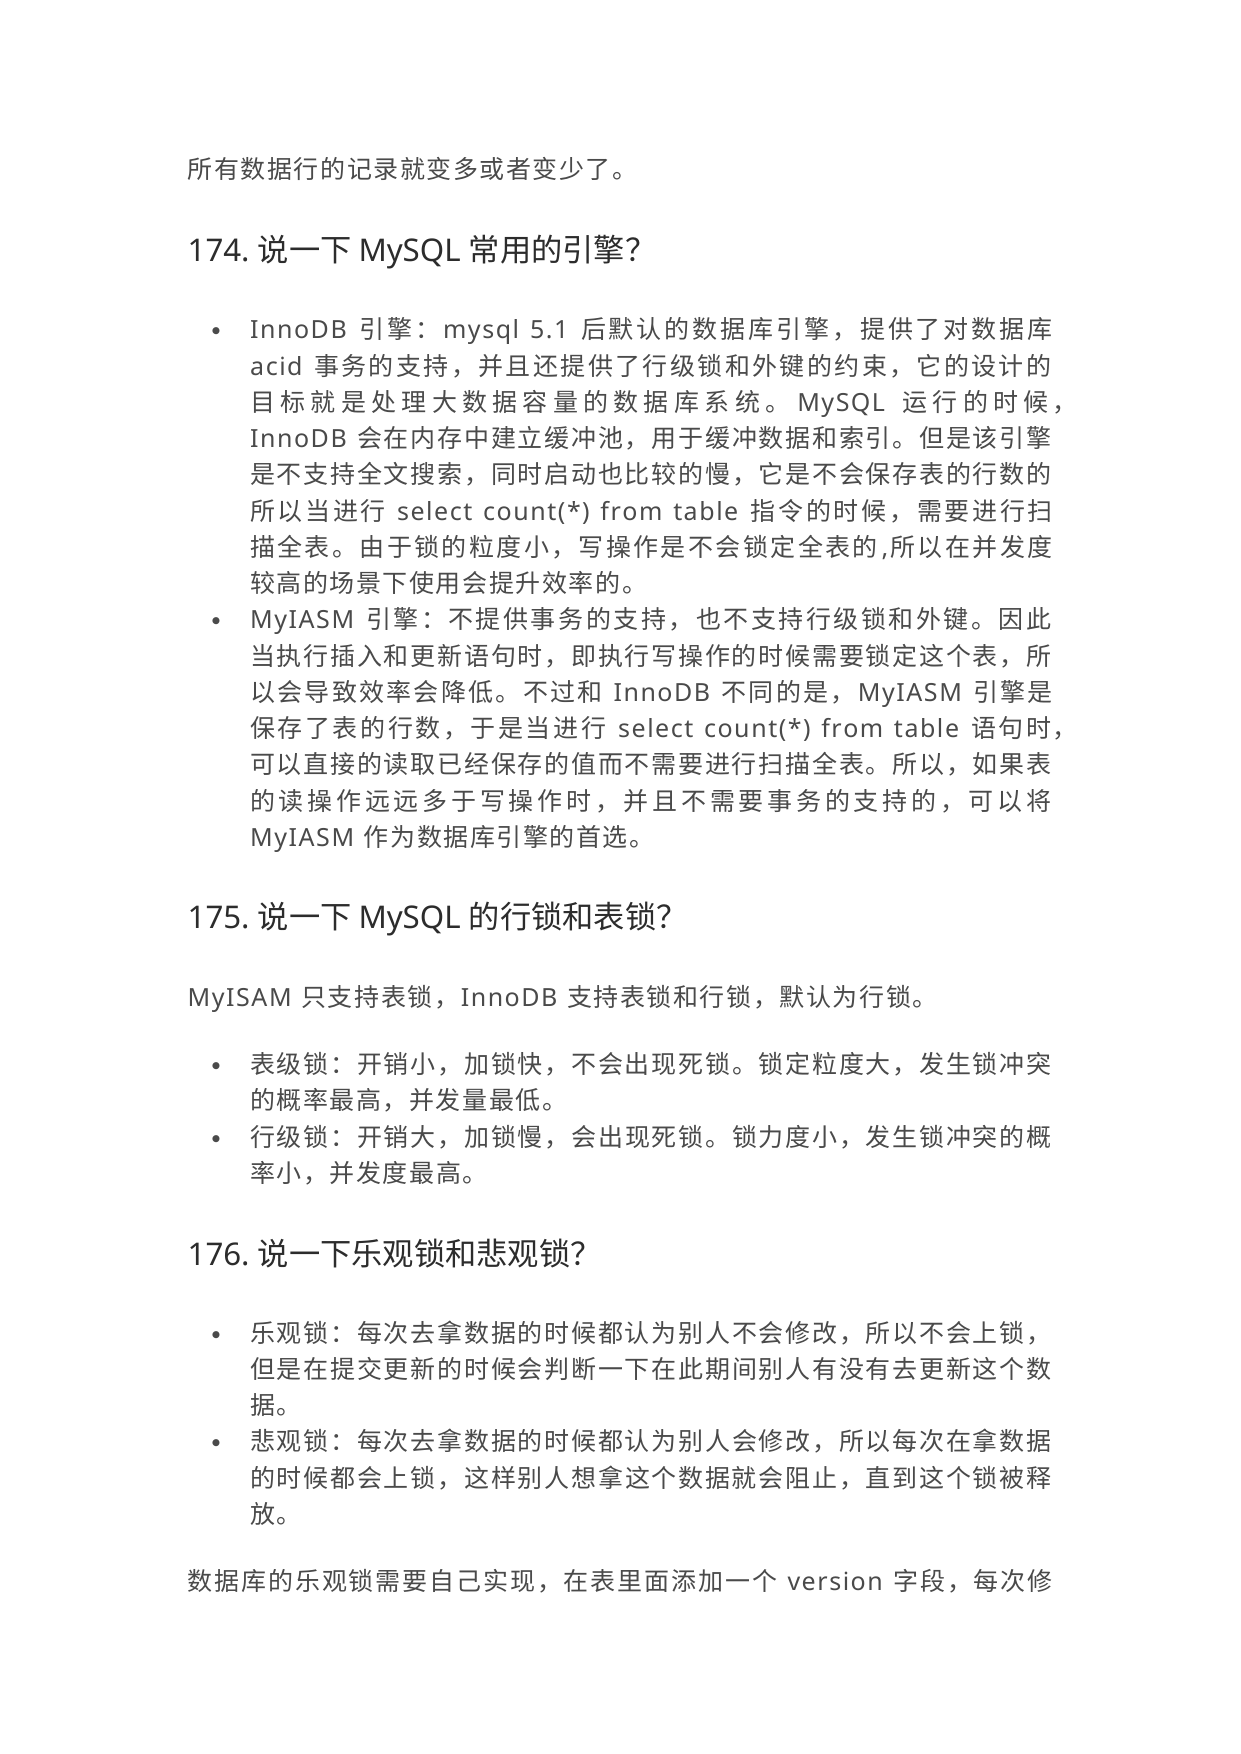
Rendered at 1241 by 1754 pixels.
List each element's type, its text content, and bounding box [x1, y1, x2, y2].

text 175. 说一下 MySQL 的行锁和表锁？ [187, 893, 1053, 938]
list 表级锁：开销小，加锁快，不会出现死锁。锁定粒度大，发生锁冲突的概率最高，并发量最低。 [212, 1044, 1053, 1117]
list 悲观锁：每次去拿数据的时候都认为别人会修改，所以每次在拿数据的时候都会上锁，这样别人想拿这个数据就会阻止，直到这个锁被释放。 [212, 1422, 1053, 1531]
text 176. 说一下乐观锁和悲观锁？ [187, 1229, 1053, 1274]
list InnoDB 引擎：mysql 5.1 后默认的数据库引擎，提供了对数据库 acid 事务的支持，并且还提供了行级锁和外键的约束，它的设计的目标就是处理大数据容量的数据库系统。MySQL 运行的时候，InnoDB 会在内存中建立缓冲池，用于缓冲数据和索引。但是该引擎是不支持全文搜索，同时启动也比较的慢，它是不会保存表的行数的，所以当进行 select count(*) from table 指令的时候，需要进行扫描全表。由于锁的粒度小，写操作是不会锁定全表的,所以在并发度较高的场景下使用会提升效率的。 [212, 310, 1053, 600]
text MyISAM 只支持表锁，InnoDB 支持表锁和行锁，默认为行锁。 [187, 977, 1053, 1013]
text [187, 1562, 1053, 1598]
list 乐观锁：每次去拿数据的时候都认为别人不会修改，所以不会上锁，但是在提交更新的时候会判断一下在此期间别人有没有去更新这个数据。 [212, 1313, 1053, 1422]
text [187, 150, 1053, 186]
list MyIASM 引擎：不提供事务的支持，也不支持行级锁和外键。因此当执行插入和更新语句时，即执行写操作的时候需要锁定这个表，所以会导致效率会降低。不过和 InnoDB 不同的是，MyIASM 引擎是保存了表的行数，于是当进行 select count(*) from table 语句时，可以直接的读取已经保存的值而不需要进行扫描全表。所以，如果表的读操作远远多于写操作时，并且不需要事务的支持的，可以将 MyIASM 作为数据库引擎的首选。 [212, 600, 1053, 853]
list 行级锁：开销大，加锁慢，会出现死锁。锁力度小，发生锁冲突的概率小，并发度最高。 [212, 1117, 1053, 1189]
text 174. 说一下 MySQL 常用的引擎？ [187, 225, 1053, 271]
